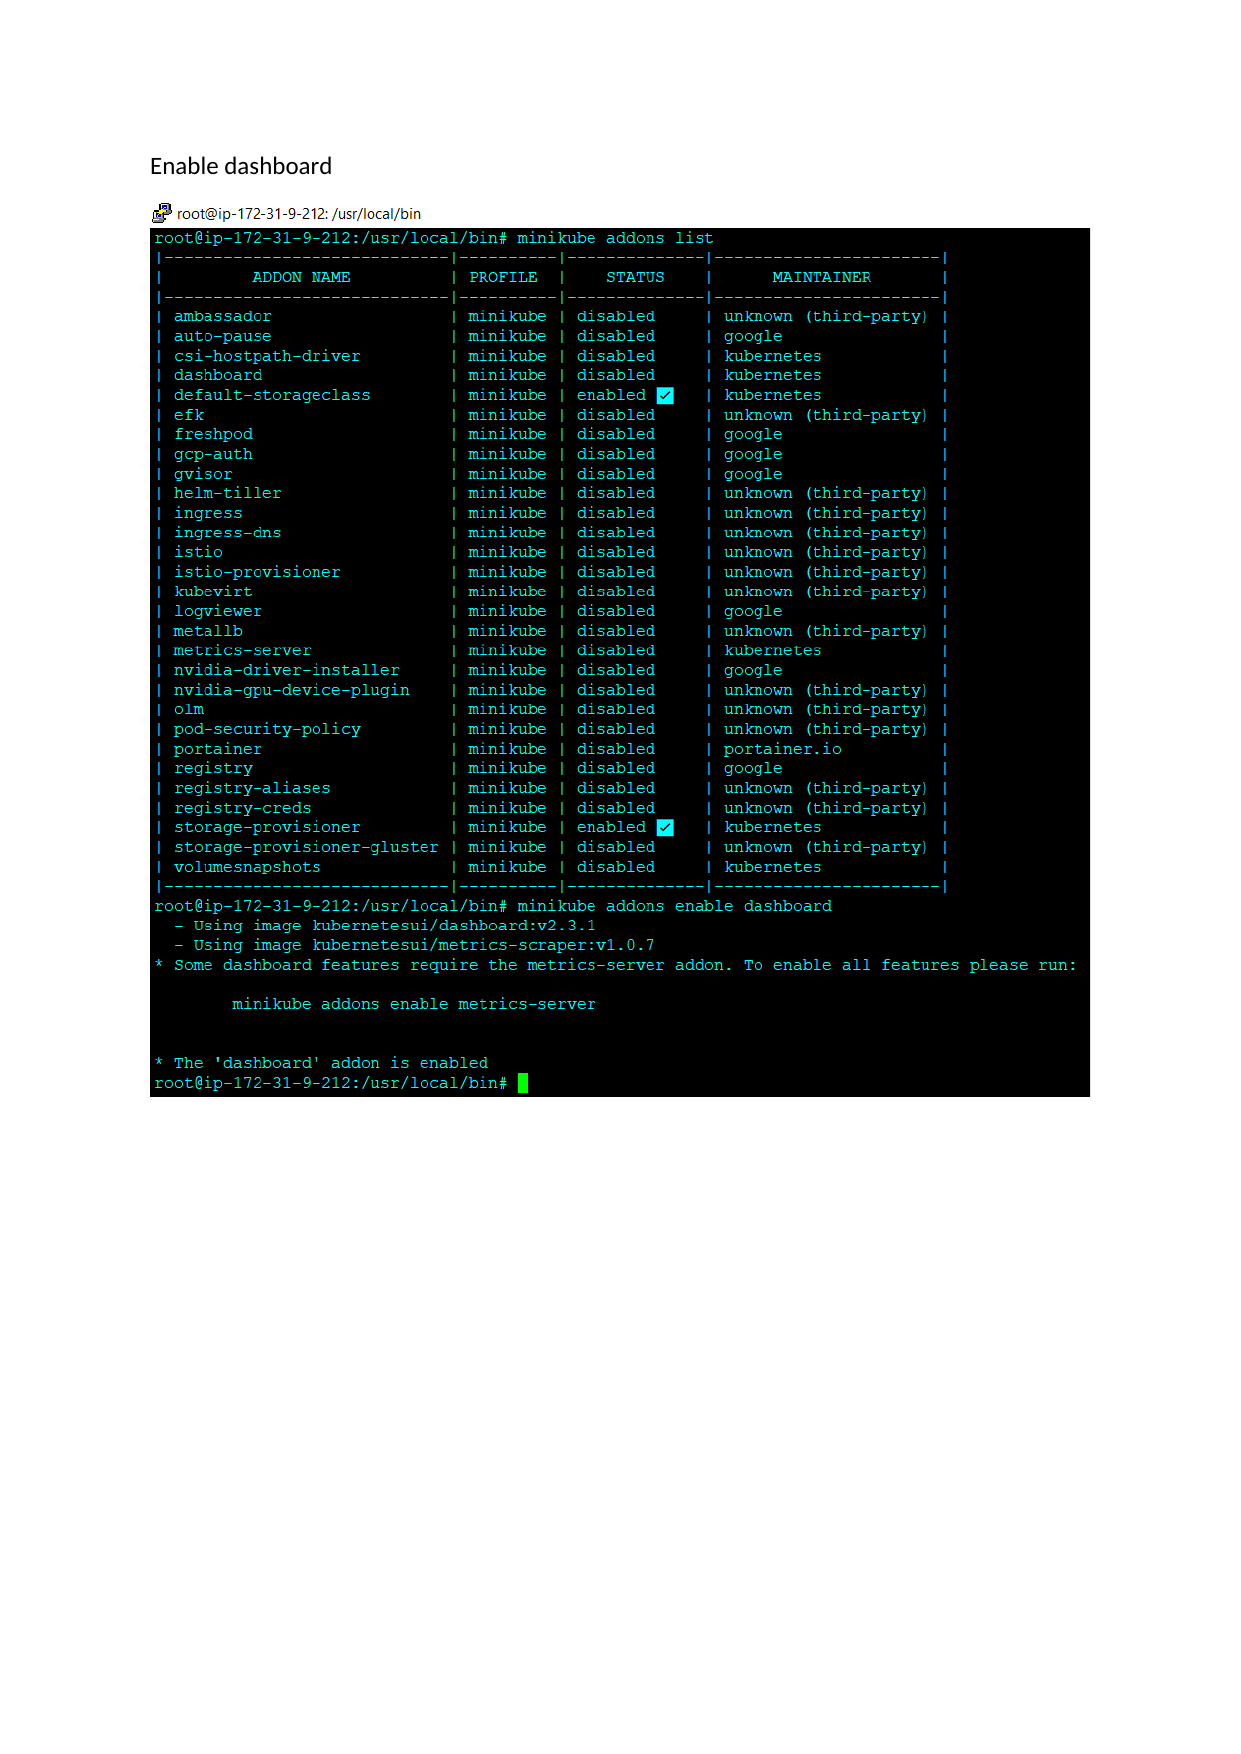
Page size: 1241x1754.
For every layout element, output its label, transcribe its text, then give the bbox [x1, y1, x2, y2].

text Enable dashboard [150, 150, 1090, 181]
picture [150, 199, 1091, 1097]
